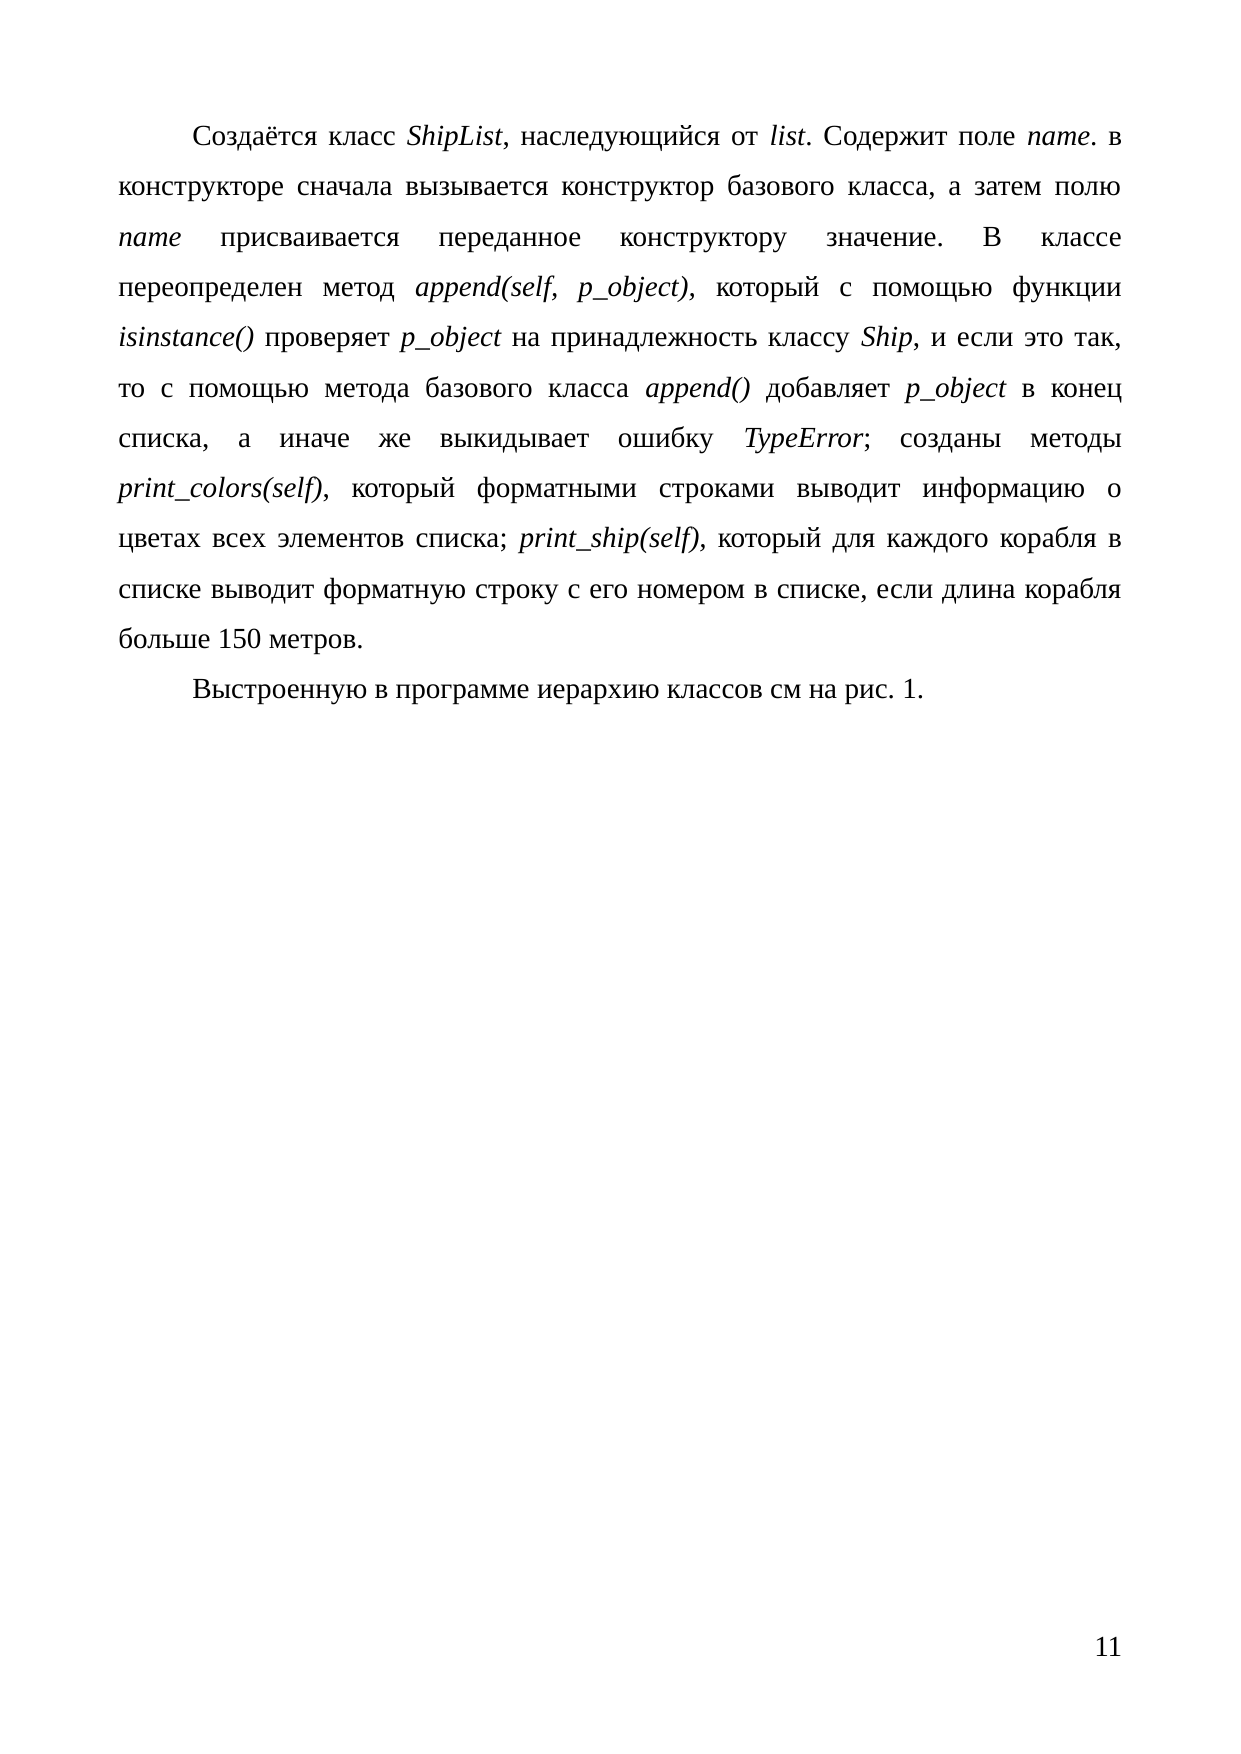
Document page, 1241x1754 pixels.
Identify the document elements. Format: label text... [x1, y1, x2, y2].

text Создаётся класс ShipList, наследующийся от list. Содержит поле name. в конструкторе сначала вызывается конструктор базового класса, а затем полю name присваивается переданное конструктору значение. В классе переопределен метод append(self, p_object), который с помощью функции isinstance() проверяет p_object на принадлежность классу Ship, и если это так, то с помощью метода базового класса append() добавляет p_object в конец списка, а иначе же выкидывает ошибку TypeError; созданы методы print_colors(self), который форматными строками выводит информацию о цветах всех элементов списка; print_ship(self), который для каждого корабля в списке выводит форматную строку с его номером в списке, если длина корабля больше 150 метров. [118, 118, 1122, 655]
text Выстроенную в программе иерархию классов см на рис. 1. [118, 672, 1122, 705]
